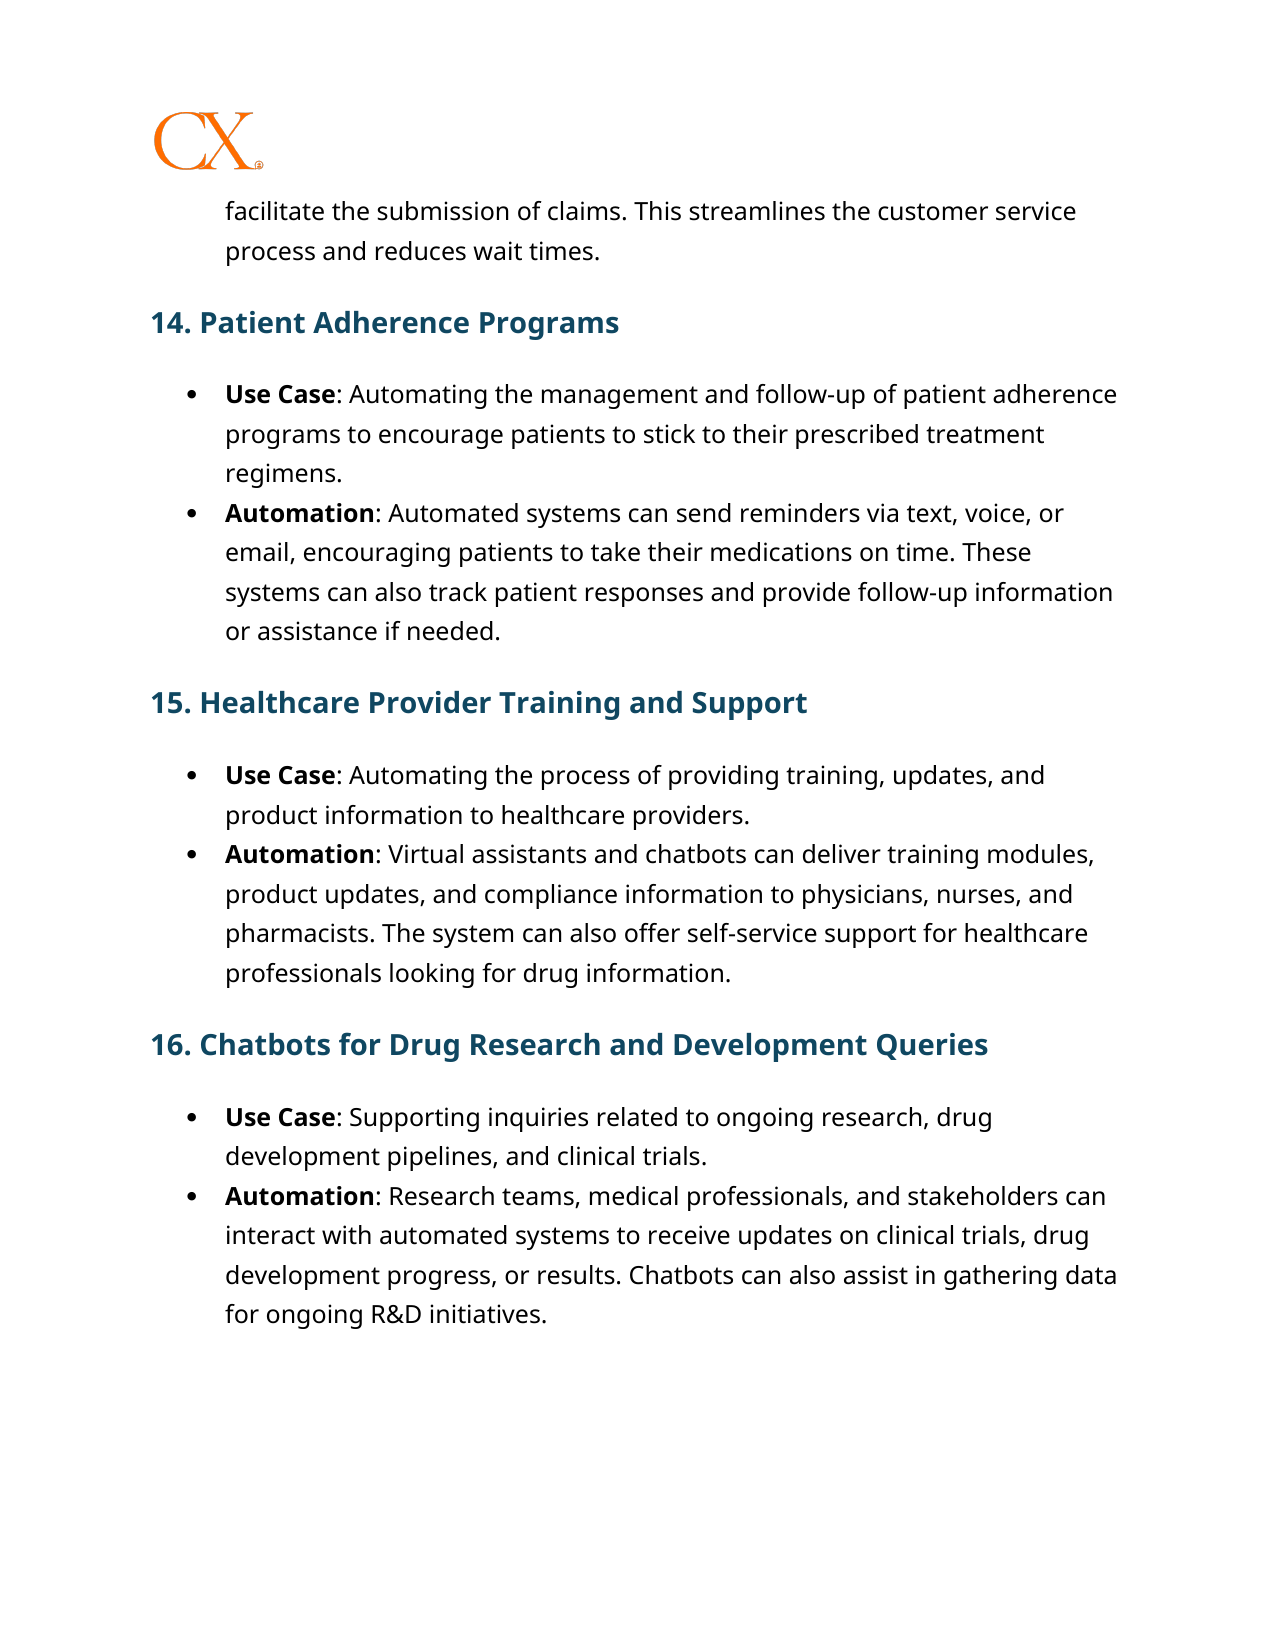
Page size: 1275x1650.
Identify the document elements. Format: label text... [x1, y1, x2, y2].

subtitle 16. Chatbots for Drug Research and Development Queries [150, 1024, 1125, 1064]
subtitle 15. Healthcare Provider Training and Support [150, 683, 1125, 722]
list Use Case: Supporting inquiries related to ongoing research, drug development pipelines, and clinical trials. [187, 1099, 1125, 1173]
list Automation: Research teams, medical professionals, and stakeholders can interact with automated systems to receive updates on clinical trials, drug development progress, or results. Chatbots can also assist in gathering data for ongoing R&D initiatives. [187, 1178, 1125, 1331]
list Use Case: Automating the process of providing training, updates, and product information to healthcare providers. [187, 758, 1125, 832]
picture [150, 75, 269, 194]
list Automation: Virtual assistants and chatbots can deliver training modules, product updates, and compliance information to physicians, nurses, and pharmacists. The system can also offer self-service support for healthcare professionals looking for drug information. [187, 837, 1125, 989]
list Use Case: Automating the management and follow-up of patient adherence programs to encourage patients to stick to their prescribed treatment regimens. [187, 377, 1125, 490]
list Automation: Automated systems can send reminders via text, voice, or email, encouraging patients to take their medications on time. These systems can also track patient responses and provide follow-up information or assistance if needed. [187, 496, 1125, 648]
subtitle 14. Patient Adherence Programs [150, 302, 1125, 342]
